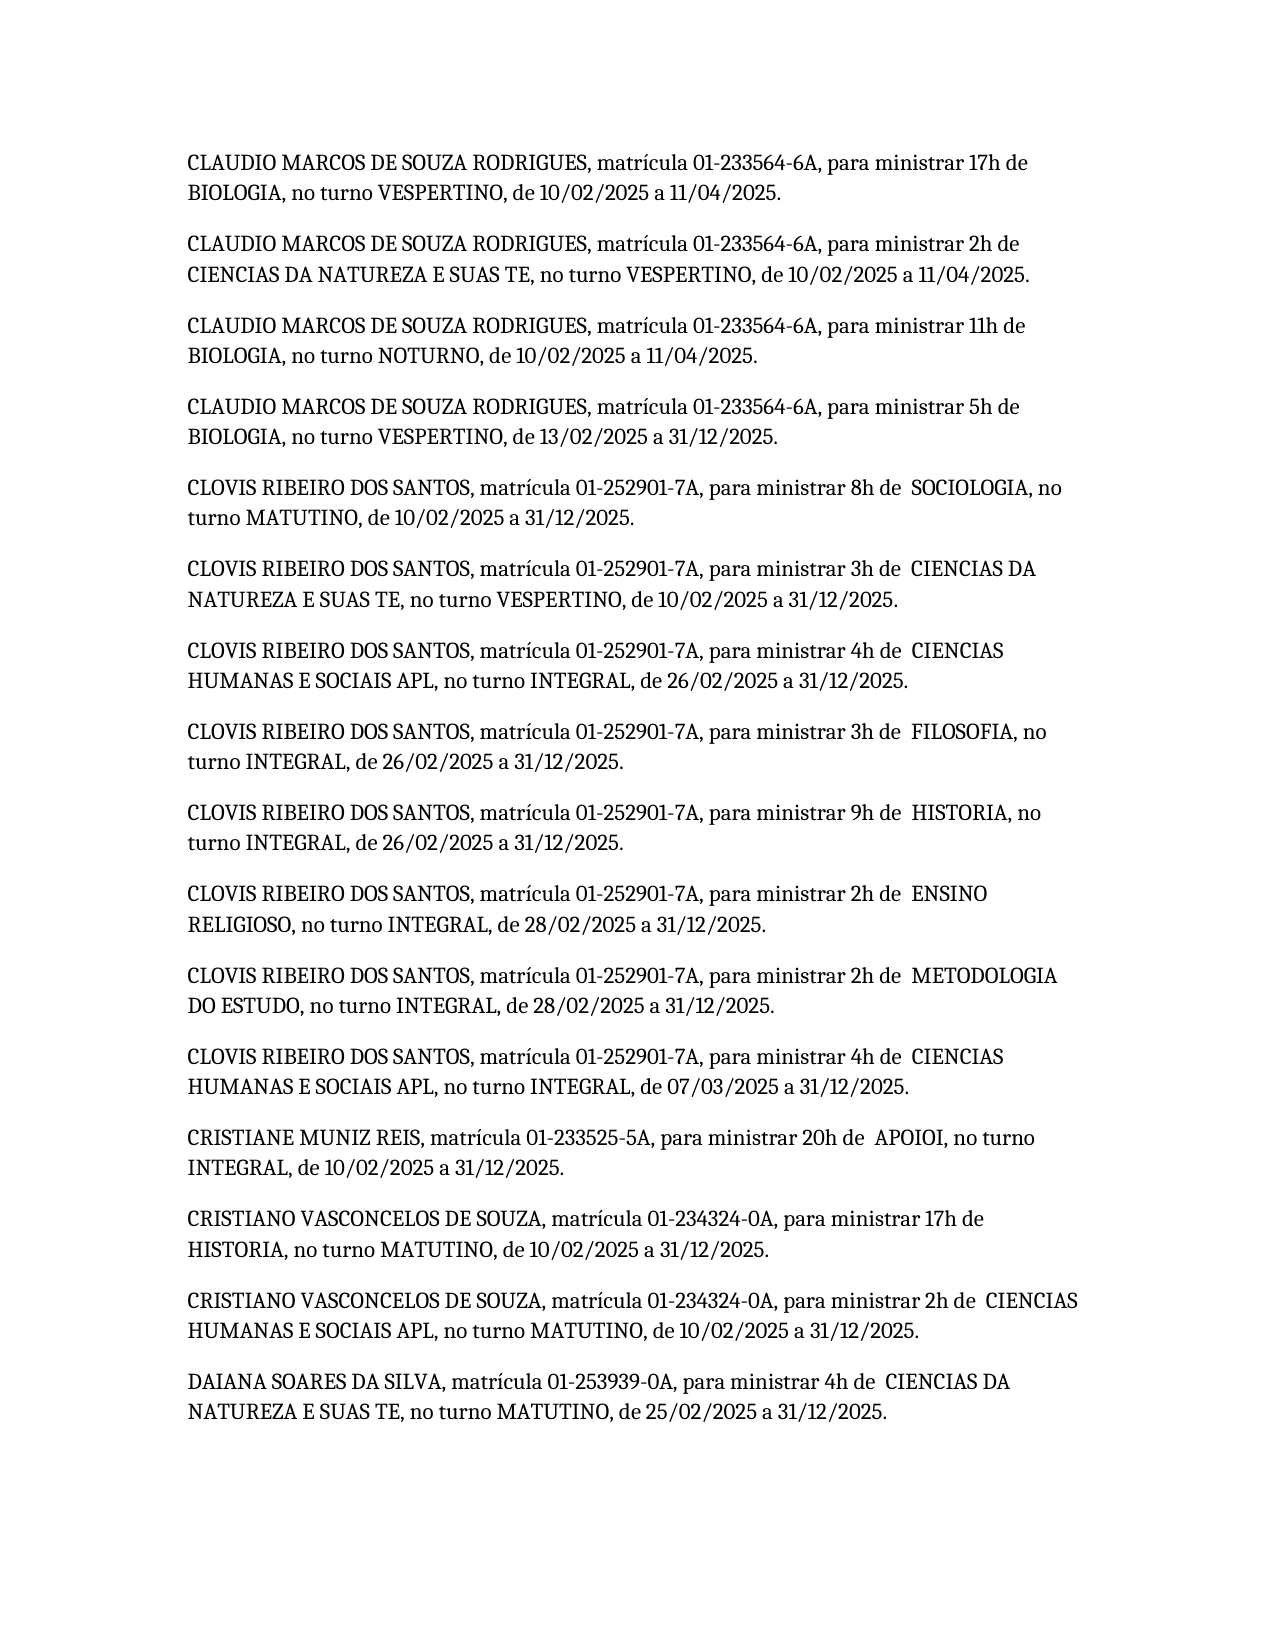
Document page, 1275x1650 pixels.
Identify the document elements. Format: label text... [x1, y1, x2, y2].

text CLOVIS RIBEIRO DOS SANTOS, matrícula 01-252901-7A, para ministrar 4h de CIENCIAS HUMANAS E SOCIAIS APL, no turno INTEGRAL, de 26/02/2025 a 31/12/2025. [187, 637, 1087, 694]
text CLOVIS RIBEIRO DOS SANTOS, matrícula 01-252901-7A, para ministrar 8h de SOCIOLOGIA, no turno MATUTINO, de 10/02/2025 a 31/12/2025. [187, 475, 1087, 532]
text CLAUDIO MARCOS DE SOUZA RODRIGUES, matrícula 01-233564-6A, para ministrar 17h de BIOLOGIA, no turno VESPERTINO, de 10/02/2025 a 11/04/2025. [187, 150, 1087, 207]
text CLAUDIO MARCOS DE SOUZA RODRIGUES, matrícula 01-233564-6A, para ministrar 2h de CIENCIAS DA NATUREZA E SUAS TE, no turno VESPERTINO, de 10/02/2025 a 11/04/2025. [187, 231, 1087, 288]
text CRISTIANO VASCONCELOS DE SOUZA, matrícula 01-234324-0A, para ministrar 17h de HISTORIA, no turno MATUTINO, de 10/02/2025 a 31/12/2025. [187, 1206, 1087, 1263]
text CLOVIS RIBEIRO DOS SANTOS, matrícula 01-252901-7A, para ministrar 2h de METODOLOGIA DO ESTUDO, no turno INTEGRAL, de 28/02/2025 a 31/12/2025. [187, 962, 1087, 1019]
text CRISTIANO VASCONCELOS DE SOUZA, matrícula 01-234324-0A, para ministrar 2h de CIENCIAS HUMANAS E SOCIAIS APL, no turno MATUTINO, de 10/02/2025 a 31/12/2025. [187, 1287, 1087, 1344]
text CLOVIS RIBEIRO DOS SANTOS, matrícula 01-252901-7A, para ministrar 3h de CIENCIAS DA NATUREZA E SUAS TE, no turno VESPERTINO, de 10/02/2025 a 31/12/2025. [187, 556, 1087, 613]
text CLOVIS RIBEIRO DOS SANTOS, matrícula 01-252901-7A, para ministrar 4h de CIENCIAS HUMANAS E SOCIAIS APL, no turno INTEGRAL, de 07/03/2025 a 31/12/2025. [187, 1044, 1087, 1100]
text CLOVIS RIBEIRO DOS SANTOS, matrícula 01-252901-7A, para ministrar 2h de ENSINO RELIGIOSO, no turno INTEGRAL, de 28/02/2025 a 31/12/2025. [187, 881, 1087, 938]
text CLOVIS RIBEIRO DOS SANTOS, matrícula 01-252901-7A, para ministrar 9h de HISTORIA, no turno INTEGRAL, de 26/02/2025 a 31/12/2025. [187, 800, 1087, 857]
text CLOVIS RIBEIRO DOS SANTOS, matrícula 01-252901-7A, para ministrar 3h de FILOSOFIA, no turno INTEGRAL, de 26/02/2025 a 31/12/2025. [187, 719, 1087, 775]
text CRISTIANE MUNIZ REIS, matrícula 01-233525-5A, para ministrar 20h de APOIOI, no turno INTEGRAL, de 10/02/2025 a 31/12/2025. [187, 1125, 1087, 1182]
text CLAUDIO MARCOS DE SOUZA RODRIGUES, matrícula 01-233564-6A, para ministrar 11h de BIOLOGIA, no turno NOTURNO, de 10/02/2025 a 11/04/2025. [187, 312, 1087, 369]
text DAIANA SOARES DA SILVA, matrícula 01-253939-0A, para ministrar 4h de CIENCIAS DA NATUREZA E SUAS TE, no turno MATUTINO, de 25/02/2025 a 31/12/2025. [187, 1369, 1087, 1425]
text CLAUDIO MARCOS DE SOUZA RODRIGUES, matrícula 01-233564-6A, para ministrar 5h de BIOLOGIA, no turno VESPERTINO, de 13/02/2025 a 31/12/2025. [187, 394, 1087, 450]
